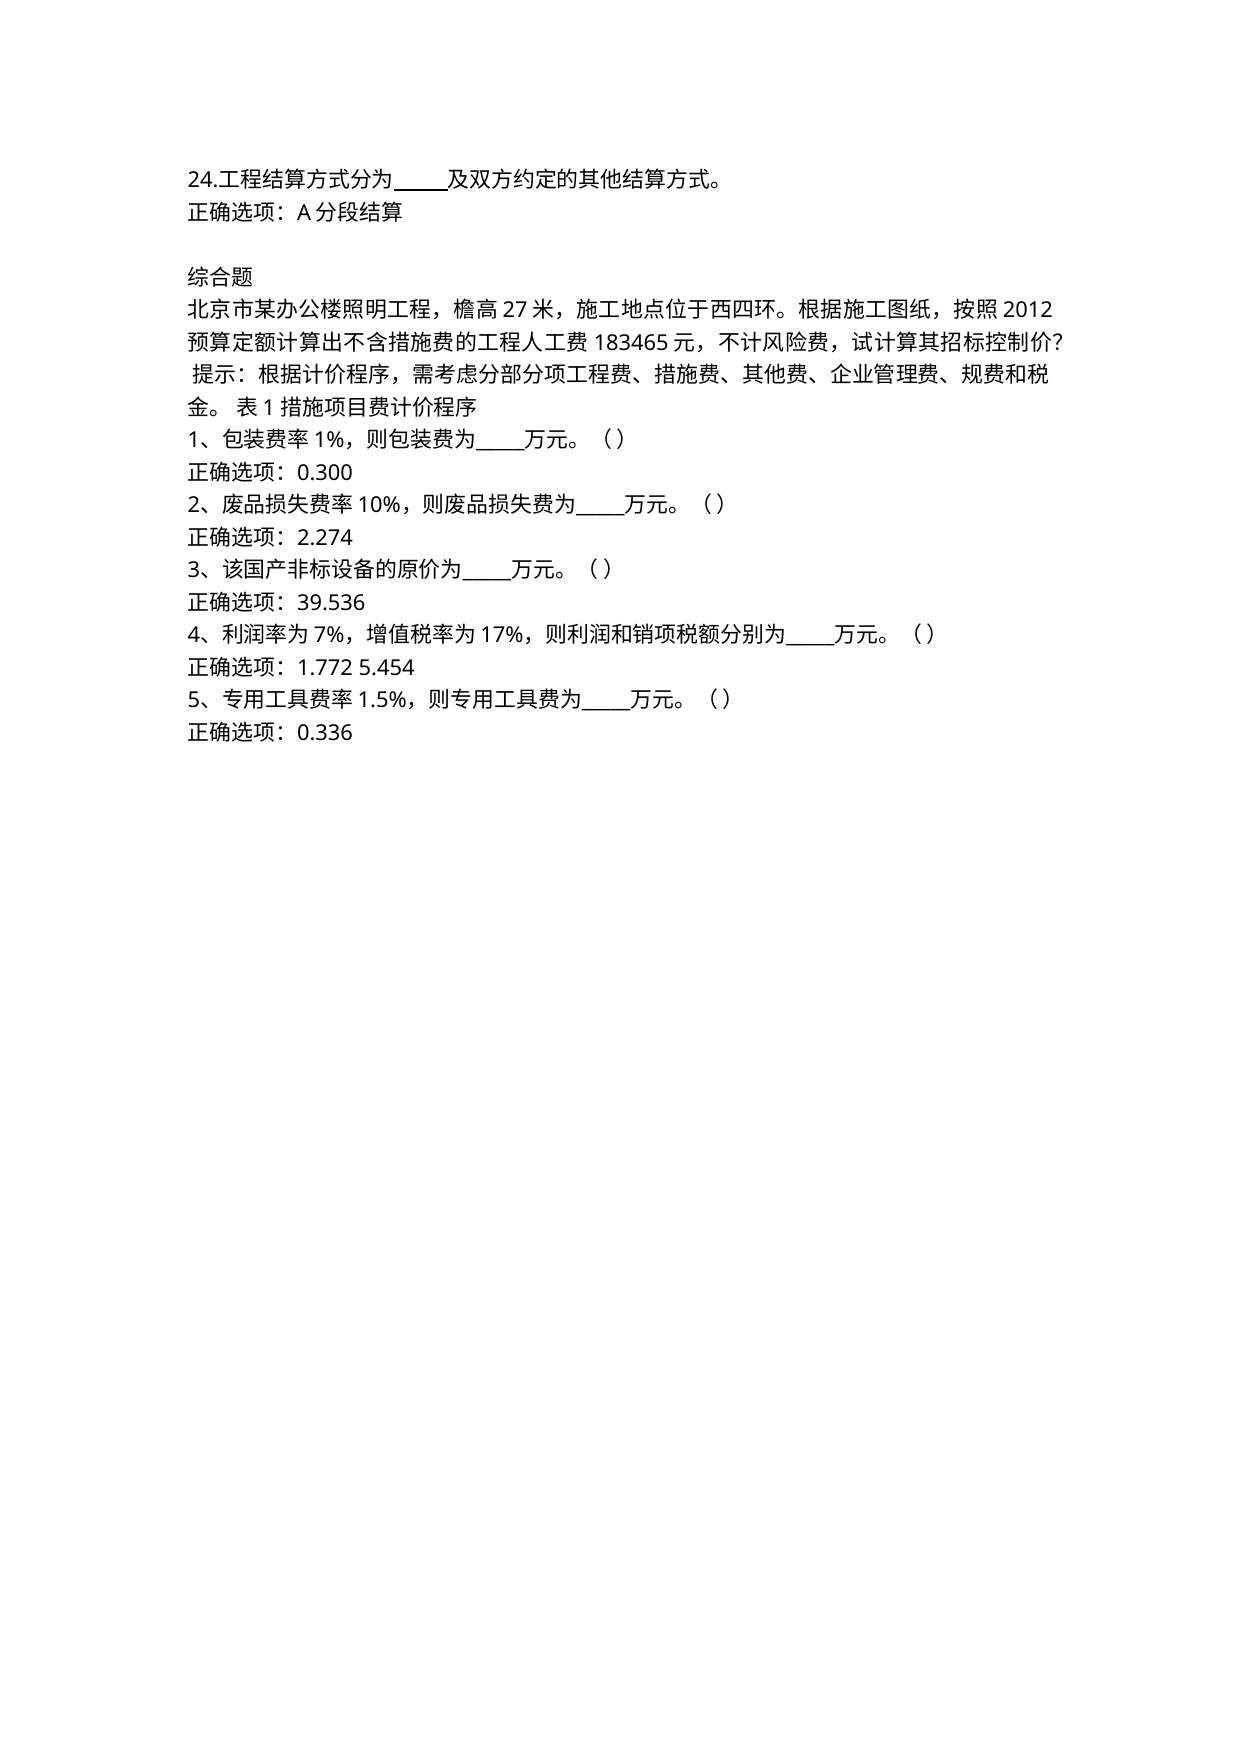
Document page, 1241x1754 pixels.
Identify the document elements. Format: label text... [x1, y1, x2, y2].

text 综合题 北京市某办公楼照明工程，檐高27米，施工地点位于西四环。根据施工图纸，按照2012预算定额计算出不含措施费的工程人工费183465元，不计风险费，试计算其招标控制价？ 提示：根据计价程序，需考虑分部分项工程费、措施费、其他费、企业管理费、规费和税金。 表1 措施项目费计价程序 1、包装费率1%，则包装费为_____万元。（ ） 正确选项：0.300 2、废品损失费率10%，则废品损失费为_____万元。（ ） 正确选项：2.274 3、该国产非标设备的原价为_____万元。（ ） 正确选项：39.536 4、利润率为7%，增值税率为17%，则利润和销项税额分别为_____万元。（ ） 正确选项：1.772 5.454 5、专用工具费率1.5%，则专用工具费为_____万元。（ ） 正确选项：0.336 [187, 227, 1053, 747]
text 24.工程结算方式分为 及双方约定的其他结算方式。 [187, 162, 1053, 194]
text 正确选项：A分段结算 [187, 194, 1053, 227]
